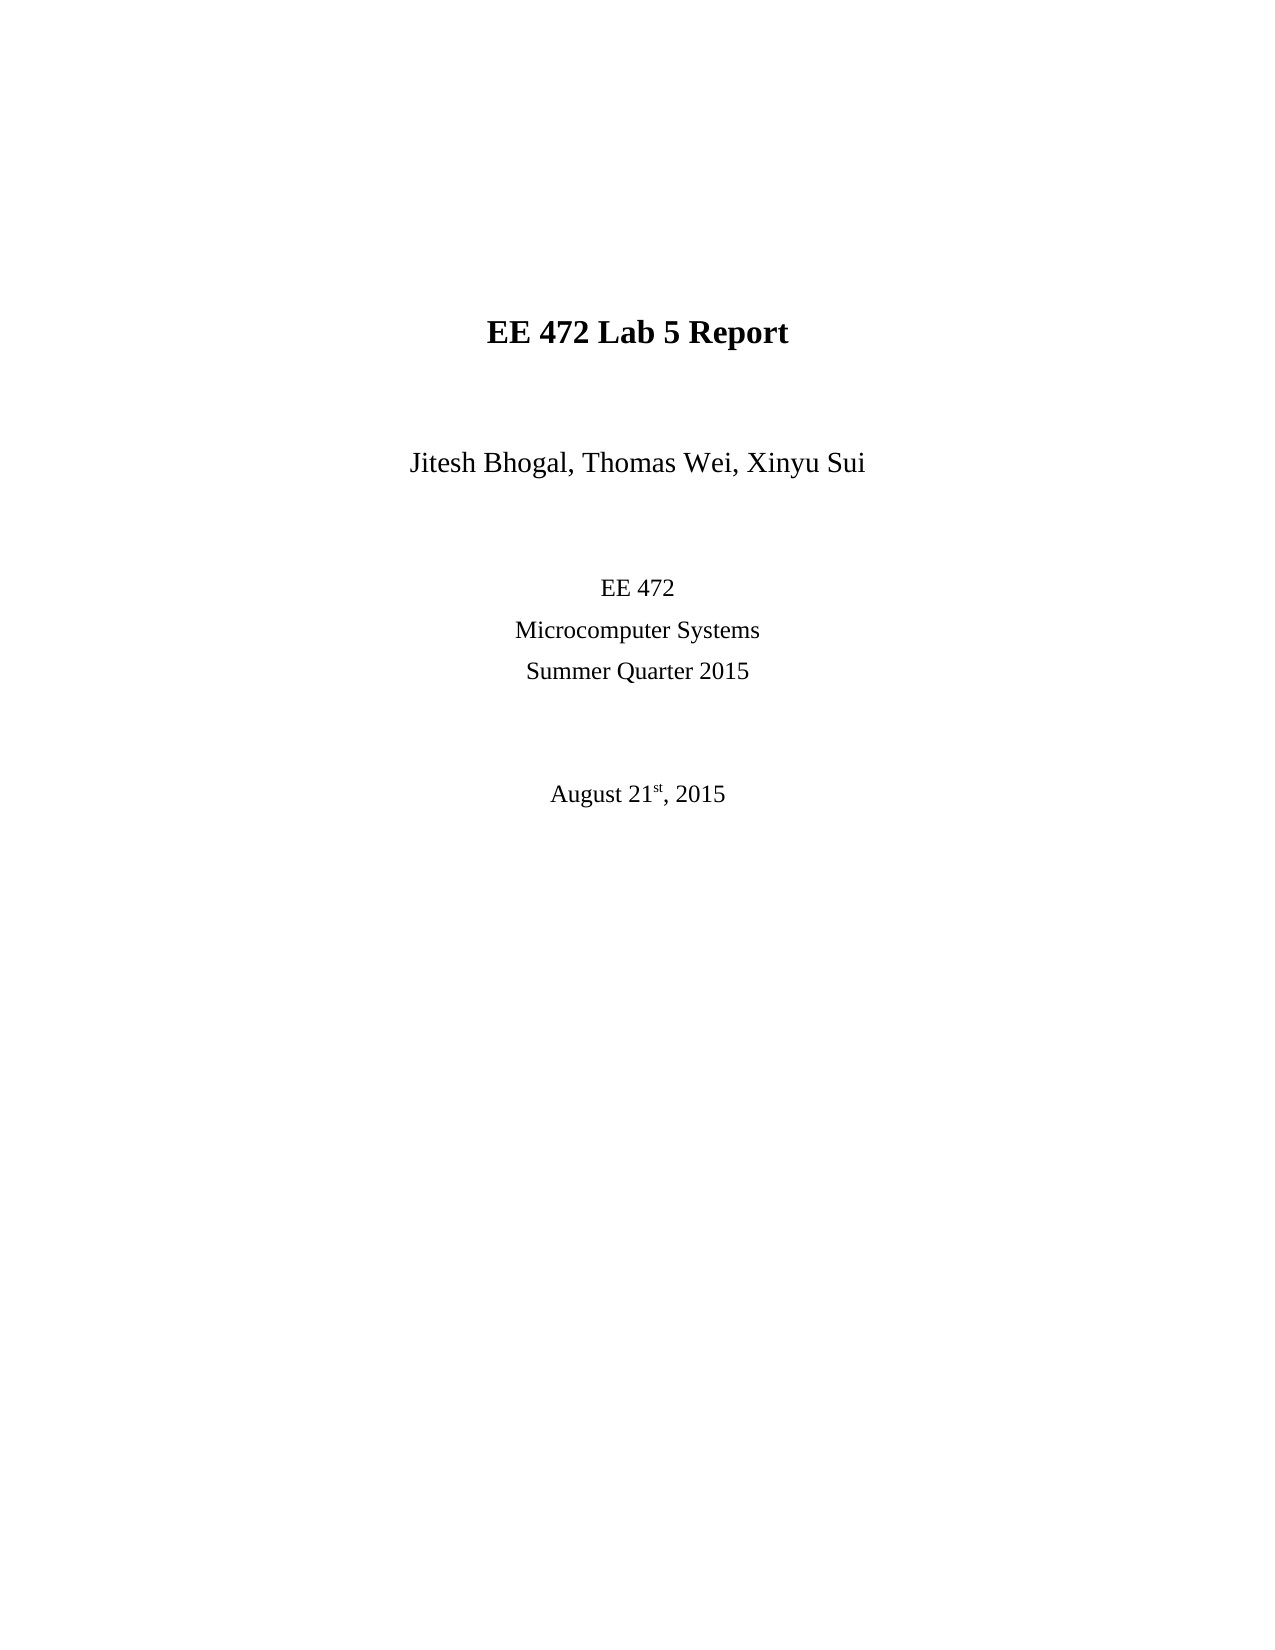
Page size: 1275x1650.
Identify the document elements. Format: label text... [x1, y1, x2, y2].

text Microcomputer Systems [150, 615, 1125, 643]
text Summer Quarter 2015 [150, 656, 1125, 685]
text EE 472 [150, 573, 1125, 602]
text EE 472 Lab 5 Report [150, 312, 1125, 351]
text Jitesh Bhogal, Thomas Wei, Xinyu Sui [150, 446, 1125, 479]
text August 21st, 2015 [150, 779, 1125, 808]
